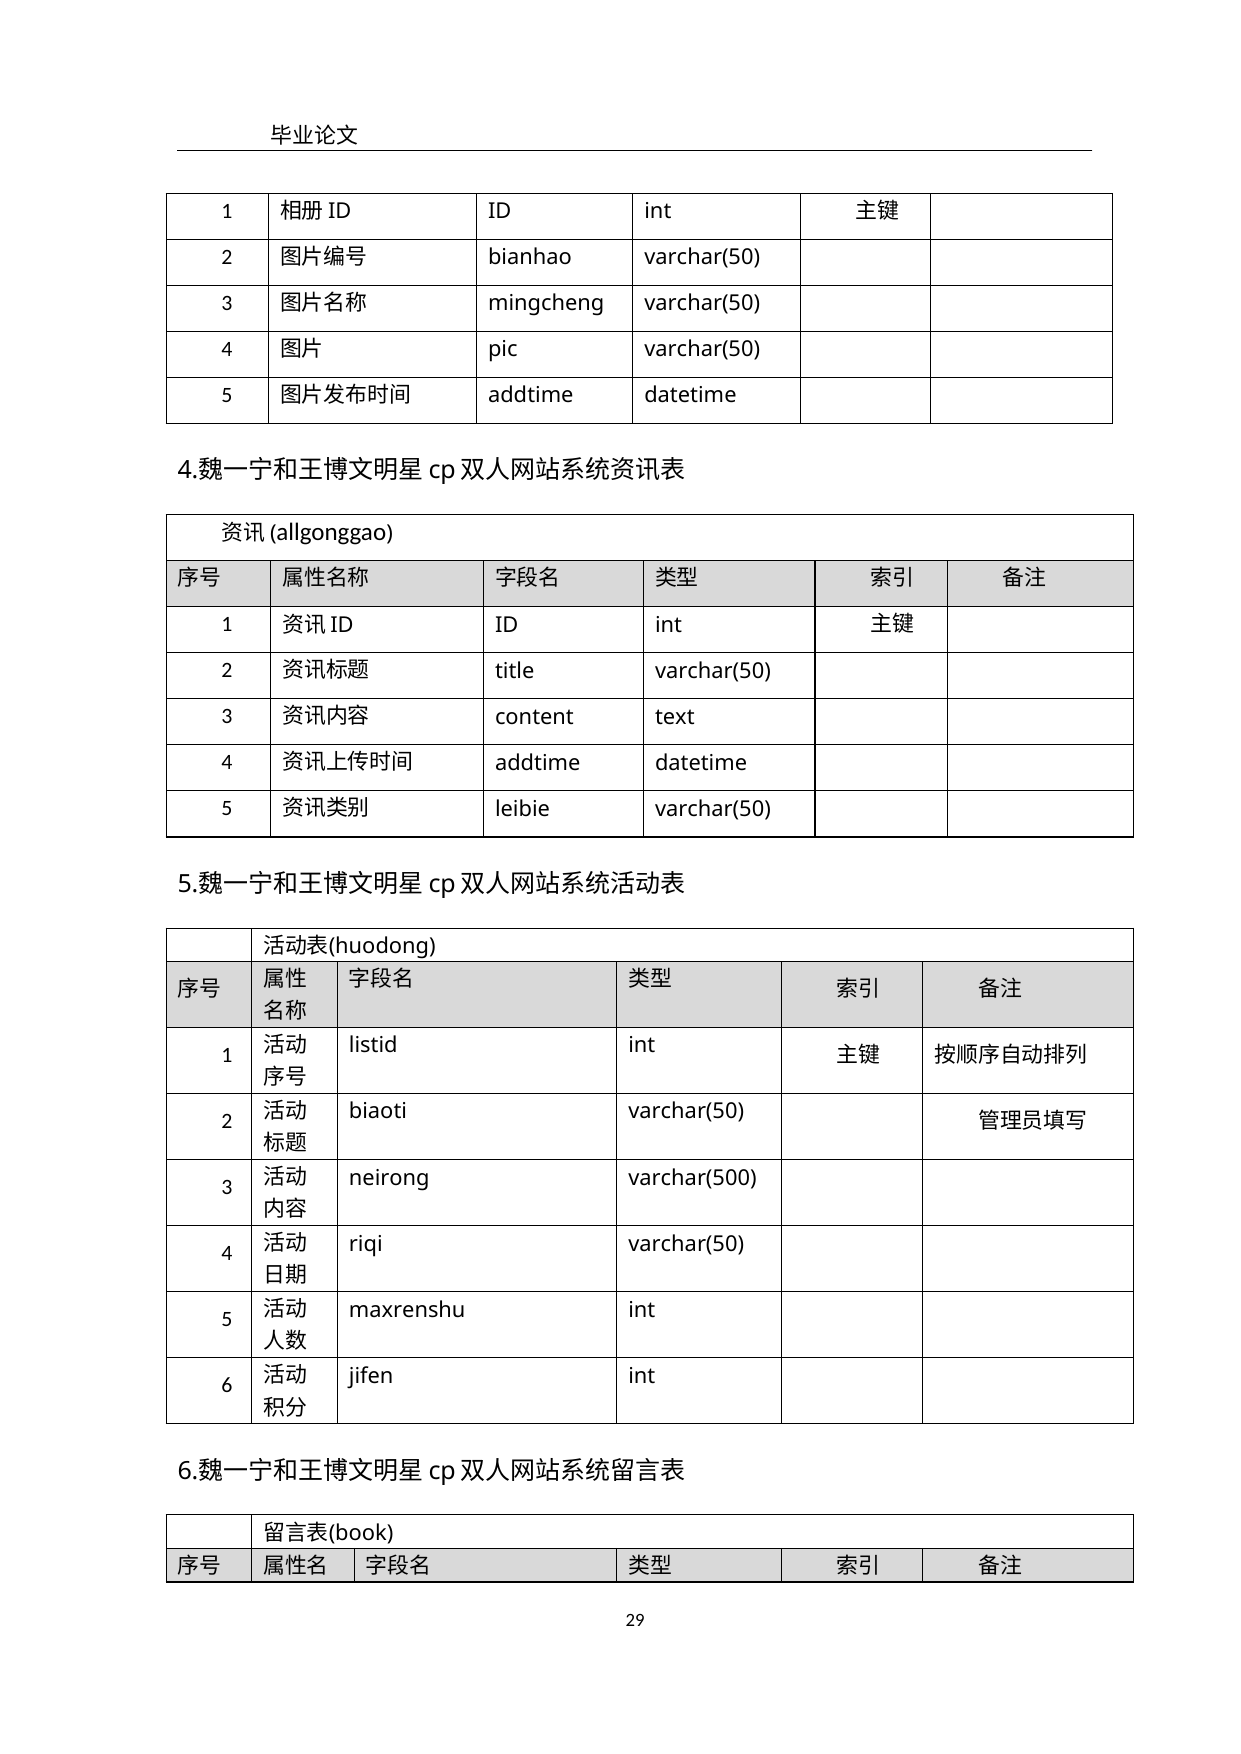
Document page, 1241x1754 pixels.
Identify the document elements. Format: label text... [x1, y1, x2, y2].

table_cell int [617, 1358, 781, 1423]
table_cell 索引 [816, 561, 947, 606]
table_cell 2 [167, 653, 270, 698]
table_cell [931, 240, 1112, 285]
table_cell varchar(50) [633, 286, 800, 331]
table_cell varchar(50) [644, 791, 814, 836]
table_cell content [484, 699, 643, 744]
table_cell jifen [338, 1358, 616, 1423]
table_cell addtime [484, 745, 643, 790]
table_cell biaoti [338, 1094, 616, 1159]
table_cell title [484, 653, 643, 698]
table_cell 活动人数 [252, 1292, 337, 1357]
table_cell [782, 1094, 922, 1159]
text 6.魏一宁和王博文明星cp双人网站系统留言表 [177, 1437, 1092, 1502]
table_cell varchar(50) [617, 1226, 781, 1291]
table_cell [816, 699, 947, 744]
table_cell addtime [477, 378, 632, 423]
table_cell 序号 [167, 1549, 251, 1581]
table_cell 活动标题 [252, 1094, 337, 1159]
table_header 资讯 (allgonggao) [167, 515, 1133, 560]
table_cell [801, 332, 930, 377]
table_cell 管理员填写 [923, 1094, 1133, 1159]
table_cell 资讯ID [271, 607, 483, 652]
table_cell [782, 1226, 922, 1291]
table_cell [923, 1358, 1133, 1423]
table_cell 类型 [617, 1549, 781, 1581]
table_cell neirong [338, 1160, 616, 1225]
table_cell [948, 607, 1133, 652]
table_cell 4 [167, 745, 270, 790]
table_cell [801, 378, 930, 423]
table_cell 相册ID [269, 194, 476, 239]
table_cell bianhao [477, 240, 632, 285]
table_cell 资讯上传时间 [271, 745, 483, 790]
table_cell 2 [167, 1094, 251, 1159]
table_cell 属性名称 [252, 962, 337, 1027]
table_cell riqi [338, 1226, 616, 1291]
table_cell 字段名 [484, 561, 643, 606]
table_cell [923, 1292, 1133, 1357]
table_cell [948, 699, 1133, 744]
table_cell 主键 [816, 607, 947, 652]
table_cell [931, 378, 1112, 423]
text 4.魏一宁和王博文明星cp双人网站系统资讯表 [177, 437, 1092, 502]
table_cell 活动日期 [252, 1226, 337, 1291]
table_cell 主键 [801, 194, 930, 239]
table_cell 主键 [782, 1028, 922, 1093]
table_cell int [633, 194, 800, 239]
table_cell 备注 [923, 962, 1133, 1027]
table_cell [948, 653, 1133, 698]
table_cell 1 [167, 607, 270, 652]
table_cell 5 [167, 791, 270, 836]
table_cell varchar(50) [644, 653, 814, 698]
table_cell 图片编号 [269, 240, 476, 285]
table_cell listid [338, 1028, 616, 1093]
table_cell 字段名 [338, 962, 616, 1027]
table_cell varchar(50) [633, 240, 800, 285]
table_cell 序号 [167, 561, 270, 606]
table_cell 资讯类别 [271, 791, 483, 836]
table_cell 6 [167, 1358, 251, 1423]
table_cell 序号 [167, 962, 251, 1027]
table_cell 5 [167, 1292, 251, 1357]
table_cell datetime [644, 745, 814, 790]
table_cell [948, 791, 1133, 836]
text 5.魏一宁和王博文明星cp双人网站系统活动表 [177, 850, 1092, 915]
table_cell [923, 1160, 1133, 1225]
table_cell 按顺序自动排列 [923, 1028, 1133, 1093]
table_cell [931, 332, 1112, 377]
table_cell maxrenshu [338, 1292, 616, 1357]
table_cell [782, 1160, 922, 1225]
table_cell int [644, 607, 814, 652]
table_cell 资讯内容 [271, 699, 483, 744]
table_cell 类型 [617, 962, 781, 1027]
table_cell 索引 [782, 1549, 922, 1581]
table_cell [782, 1292, 922, 1357]
table_cell 属性名称 [271, 561, 483, 606]
table_cell int [617, 1292, 781, 1357]
table_cell 4 [167, 1226, 251, 1291]
table_header 留言表(book) [252, 1515, 1133, 1548]
table_cell 1 [167, 194, 268, 239]
table_cell 2 [167, 240, 268, 285]
table_cell [782, 1358, 922, 1423]
table_cell [816, 653, 947, 698]
table_cell 3 [167, 699, 270, 744]
table_cell [948, 745, 1133, 790]
table_cell 备注 [923, 1549, 1133, 1581]
table_cell int [617, 1028, 781, 1093]
table_cell [816, 745, 947, 790]
table_cell 索引 [782, 962, 922, 1027]
table_cell ID [477, 194, 632, 239]
table_cell mingcheng [477, 286, 632, 331]
table_header [167, 929, 251, 961]
table_cell 3 [167, 1160, 251, 1225]
table_cell 图片名称 [269, 286, 476, 331]
table_cell [801, 240, 930, 285]
table_cell 资讯标题 [271, 653, 483, 698]
table_cell [801, 286, 930, 331]
table_cell 备注 [948, 561, 1133, 606]
table_cell pic [477, 332, 632, 377]
table_cell 5 [167, 378, 268, 423]
table_header [167, 1515, 251, 1548]
table_cell 活动积分 [252, 1358, 337, 1423]
table_cell 活动序号 [252, 1028, 337, 1093]
table_cell 图片 [269, 332, 476, 377]
table_cell [931, 194, 1112, 239]
table_cell varchar(50) [617, 1094, 781, 1159]
table_cell varchar(500) [617, 1160, 781, 1225]
table_cell 图片发布时间 [269, 378, 476, 423]
table_cell [923, 1226, 1133, 1291]
table_cell 活动内容 [252, 1160, 337, 1225]
table_cell 1 [167, 1028, 251, 1093]
table_cell 类型 [644, 561, 814, 606]
table_cell 3 [167, 286, 268, 331]
table_cell varchar(50) [633, 332, 800, 377]
table_cell 属性名称 [252, 1549, 354, 1581]
table_cell [931, 286, 1112, 331]
table_cell 字段名 [355, 1549, 616, 1581]
table_header 活动表(huodong) [252, 929, 1133, 961]
table_cell [816, 791, 947, 836]
table_cell datetime [633, 378, 800, 423]
table_cell leibie [484, 791, 643, 836]
table_cell 4 [167, 332, 268, 377]
table_cell text [644, 699, 814, 744]
table_cell ID [484, 607, 643, 652]
